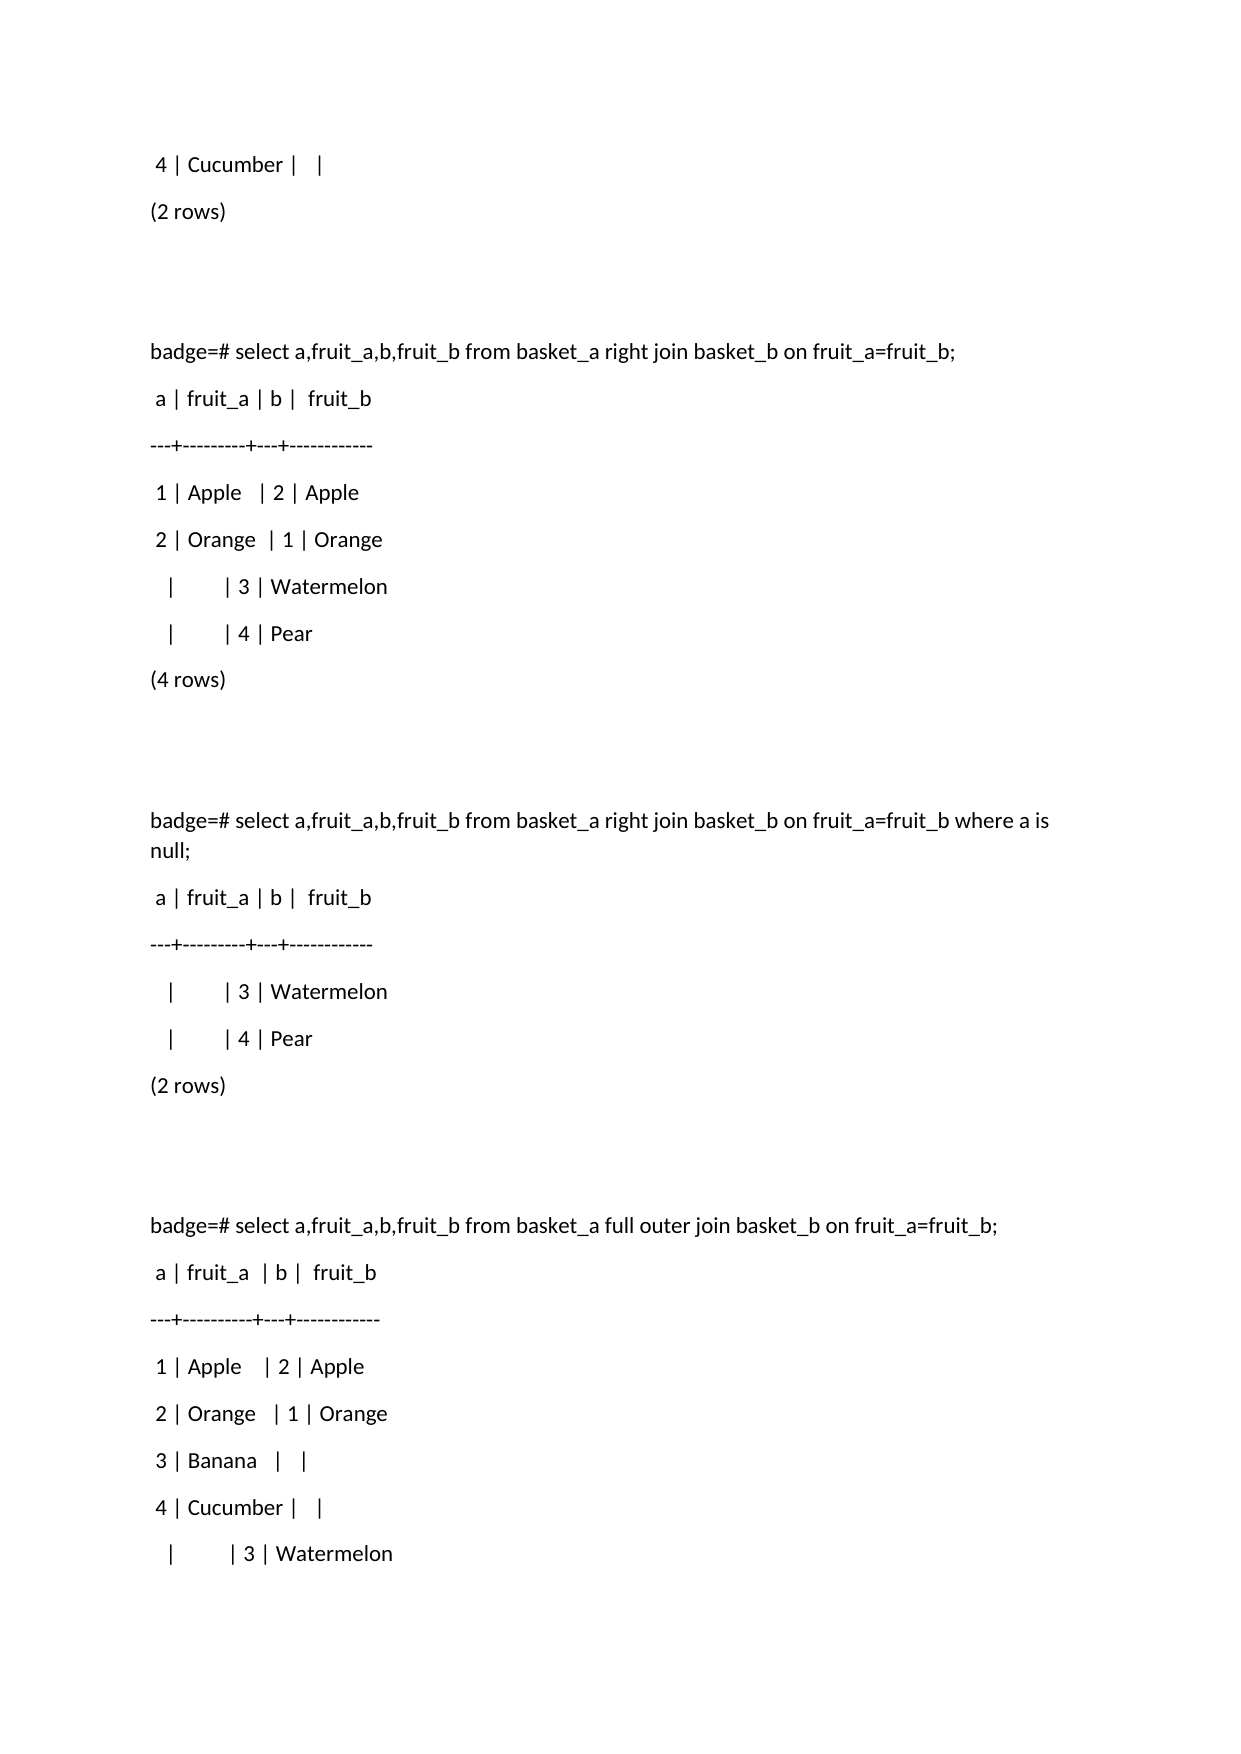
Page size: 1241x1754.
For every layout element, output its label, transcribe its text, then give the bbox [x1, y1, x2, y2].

text a | fruit_a | b | fruit_b [150, 384, 1090, 412]
text 2 | Orange | 1 | Orange [150, 525, 1090, 553]
text | | 4 | Pear [150, 1024, 1090, 1052]
text (2 rows) [150, 1071, 1090, 1099]
text | | 3 | Watermelon [150, 977, 1090, 1005]
text | | 3 | Watermelon [150, 572, 1090, 600]
text badge=# select a,fruit_a,b,fruit_b from basket_a right join basket_b on fruit_a=fruit_b; [150, 337, 1090, 366]
text 1 | Apple | 2 | Apple [150, 478, 1090, 506]
text | | 3 | Watermelon [150, 1539, 1090, 1568]
text 3 | Banana | | [150, 1446, 1090, 1474]
text ---+----------+---+------------ [150, 1305, 1090, 1333]
text | | 4 | Pear [150, 619, 1090, 647]
text badge=# select a,fruit_a,b,fruit_b from basket_a full outer join basket_b on fruit_a=fruit_b; [150, 1211, 1090, 1239]
text a | fruit_a | b | fruit_b [150, 883, 1090, 911]
text ---+---------+---+------------ [150, 431, 1090, 459]
text badge=# select a,fruit_a,b,fruit_b from basket_a right join basket_b on fruit_a=fruit_b where a is null; [150, 806, 1090, 864]
text 1 | Apple | 2 | Apple [150, 1352, 1090, 1380]
text (4 rows) [150, 666, 1090, 694]
text 4 | Cucumber | | [150, 150, 1090, 178]
text (2 rows) [150, 197, 1090, 225]
text ---+---------+---+------------ [150, 930, 1090, 958]
text 2 | Orange | 1 | Orange [150, 1399, 1090, 1427]
text a | fruit_a | b | fruit_b [150, 1258, 1090, 1286]
text 4 | Cucumber | | [150, 1493, 1090, 1521]
